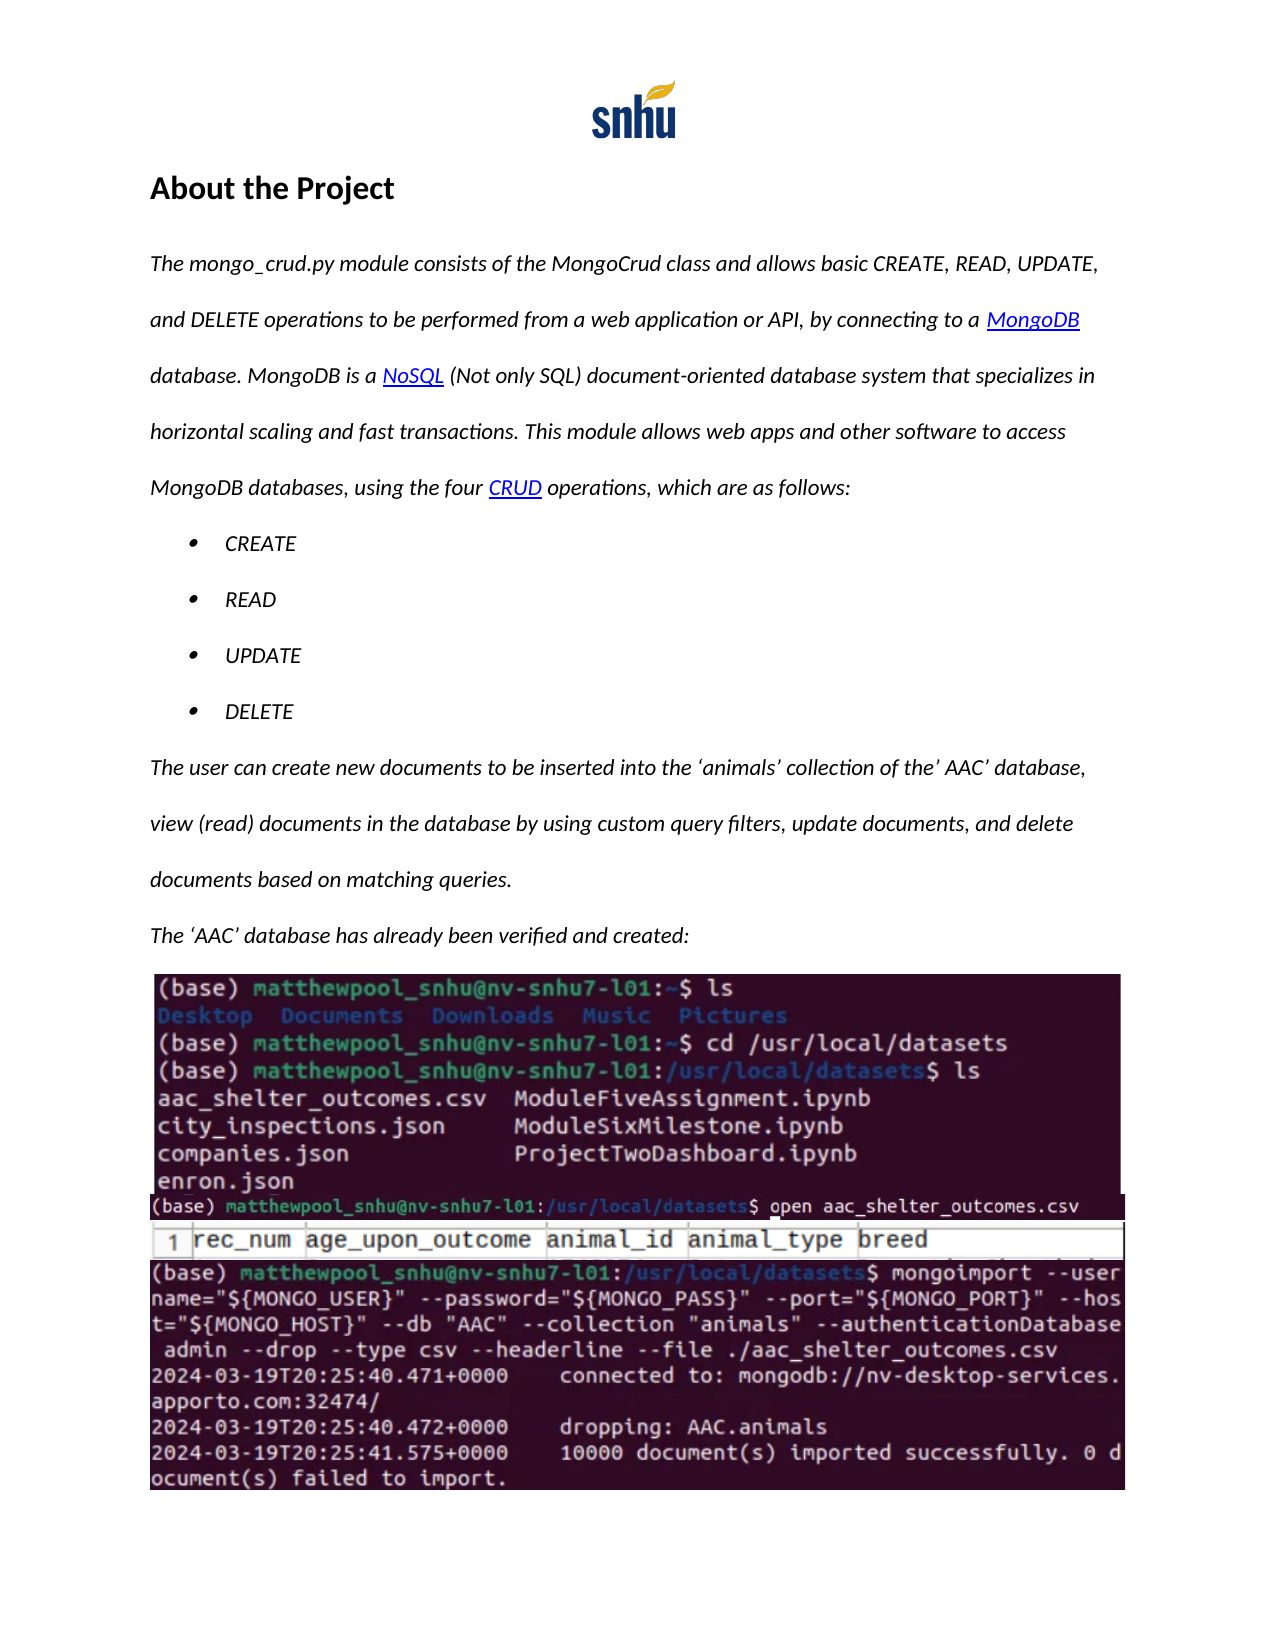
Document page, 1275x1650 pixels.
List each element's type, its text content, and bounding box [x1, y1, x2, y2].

text The user can create new documents to be inserted into the ‘animals’ collection of the’ AAC’ database, view (read) documents in the database by using custom query filters, update documents, and delete documents based on matching queries. [150, 753, 1125, 893]
picture [150, 974, 1125, 1220]
text The mongo_crud.py module consists of the MongoCrud class and allows basic CREATE, READ, UPDATE, and DELETE operations to be performed from a web application or API, by connecting to a MongoDB database. MongoDB is a NoSQL (Not only SQL) document-oriented database system that specializes in horizontal scaling and fast transactions. This module allows web apps and other software to access MongoDB databases, using the four CRUD operations, which are as follows: [150, 249, 1125, 501]
list CREATE [187, 529, 1125, 557]
list READ [187, 585, 1125, 613]
picture [150, 1222, 1125, 1490]
subtitle About the Project [150, 167, 1125, 208]
list DELETE [187, 697, 1125, 725]
list UPDATE [187, 641, 1125, 669]
text The ‘AAC’ database has already been verified and created: [150, 921, 1125, 949]
picture [573, 75, 702, 147]
